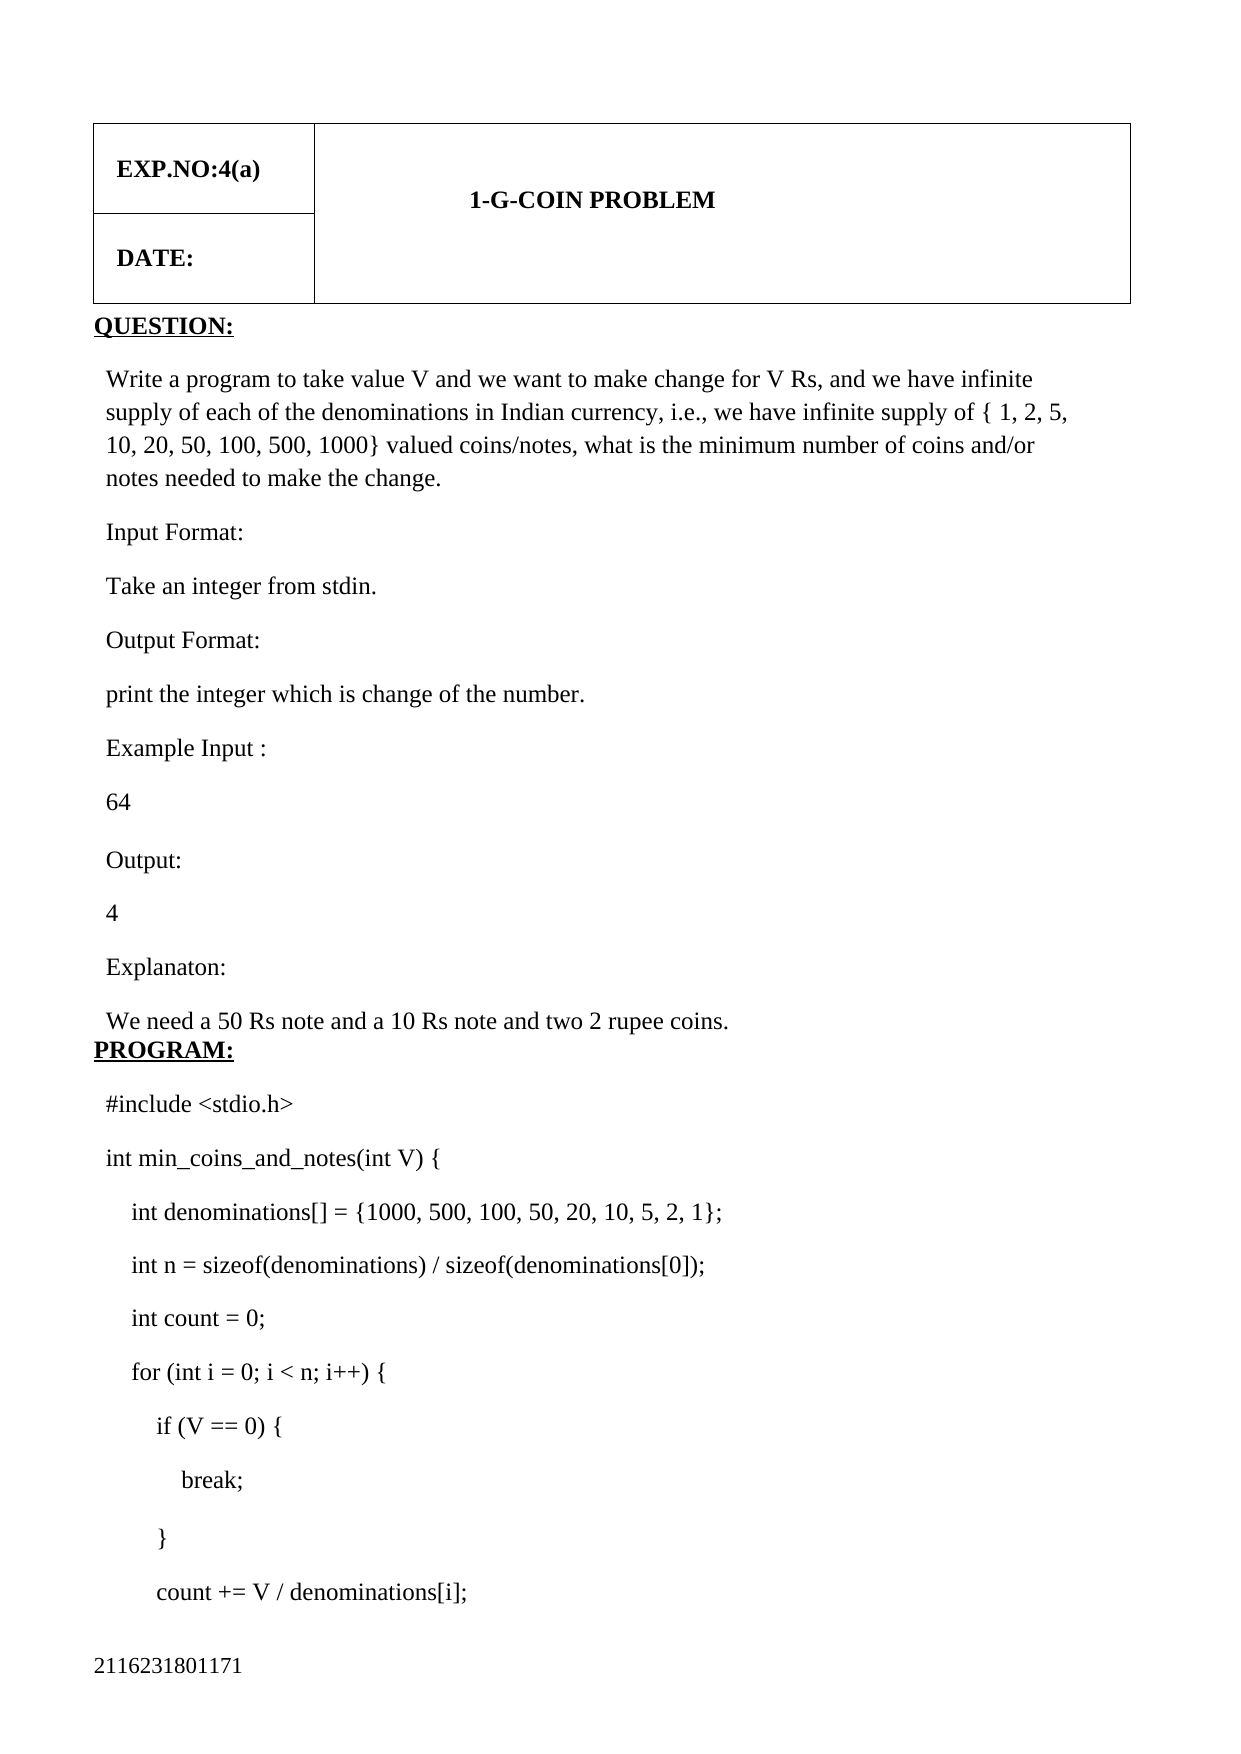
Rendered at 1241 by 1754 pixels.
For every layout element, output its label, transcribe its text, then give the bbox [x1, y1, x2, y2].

text int denominations[] = {1000, 500, 100, 50, 20, 10, 5, 2, 1}; int n = sizeof(denominations) / sizeof(denominations[0]); int count = 0; [131, 1197, 723, 1332]
text Take an integer from stdin. Output Format: [106, 571, 393, 653]
text #include <stdio.h> [106, 1089, 1155, 1117]
text break; [181, 1465, 1155, 1494]
text 4 [106, 898, 1155, 927]
text QUESTION: [94, 311, 1155, 340]
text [156, 1577, 476, 1606]
text We need a 50 Rs note and a 10 Rs note and two 2 rupee coins. [106, 1006, 1155, 1035]
table_cell DATE: [94, 214, 314, 302]
text 64 [106, 787, 1155, 816]
table_header 1-G-COIN PROBLEM [315, 124, 1130, 302]
text Explanaton: [106, 952, 1155, 981]
text } [156, 1523, 1155, 1552]
text for (int i = 0; i < n; i++) { if (V == 0) { [131, 1357, 393, 1440]
text Input Format: [106, 517, 1155, 546]
text Output: [106, 845, 1155, 873]
table_header EXP.NO:4(a) [94, 124, 314, 212]
text Write a program to take value V and we want to make change for V Rs, and we have infinite supply of each of the denominations in Indian currency, i.e., we have infinite supply of { 1, 2, 5, 10, 20, 50, 100, 500, 1000} valued coins/notes, what is the minimum number of coins and/or notes needed to make the change. [106, 364, 1077, 492]
text int min_coins_and_notes(int V) { [106, 1143, 1155, 1171]
text print the integer which is change of the number. Example Input : [106, 679, 593, 762]
text PROGRAM: [94, 1035, 1155, 1064]
